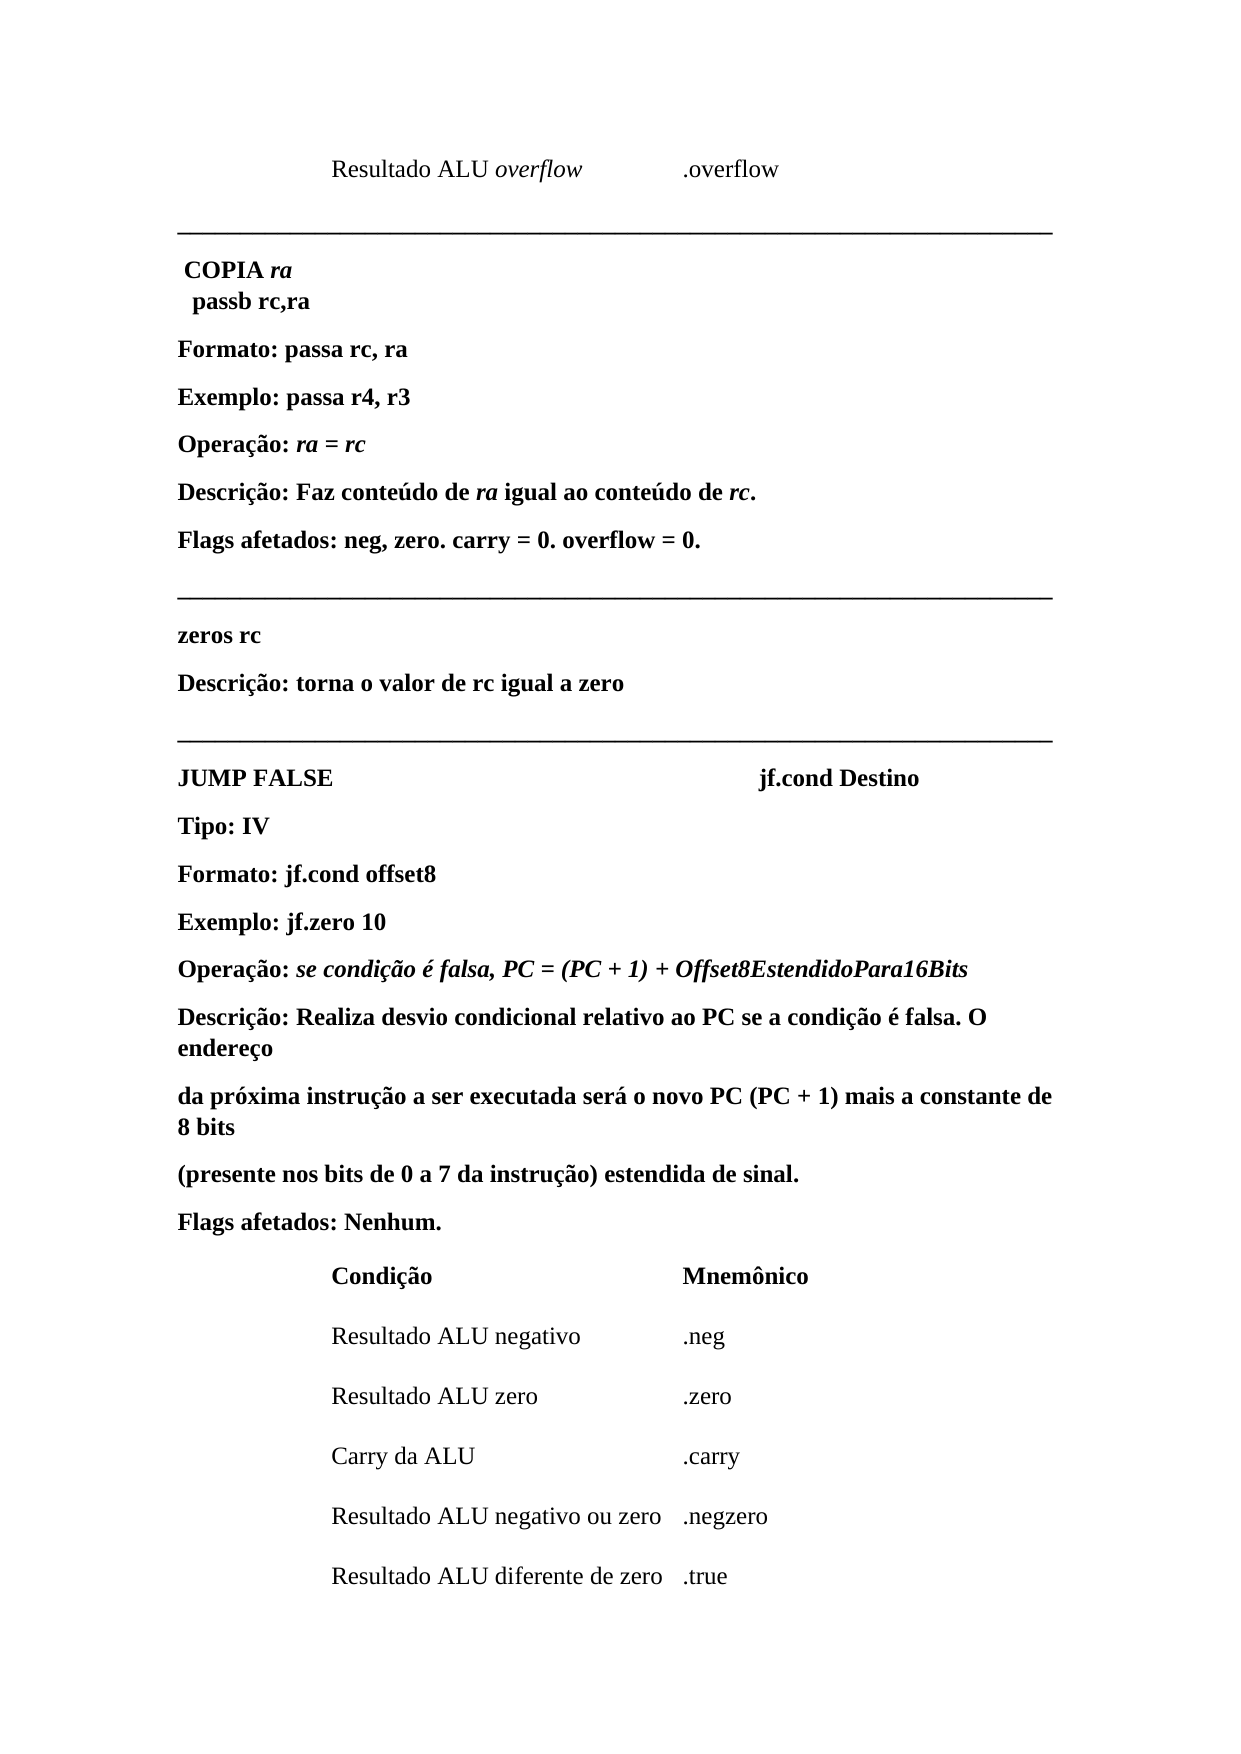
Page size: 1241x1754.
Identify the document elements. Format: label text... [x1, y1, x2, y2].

table_cell .zero [676, 1375, 916, 1435]
table_cell .true [676, 1555, 916, 1596]
table_cell .overflow [676, 148, 916, 208]
table_header Mnemônico [676, 1255, 916, 1315]
table_cell .carry [676, 1435, 916, 1495]
text Formato: passa rc, ra [177, 334, 1063, 363]
text Operação: ra = rc [177, 429, 1063, 458]
text ______________________________________________________________________ [177, 208, 1063, 236]
text Flags afetados: neg, zero. carry = 0. overflow = 0. [177, 525, 1063, 554]
text Flags afetados: Nenhum. [177, 1207, 1063, 1236]
table_cell Resultado ALU overflow [325, 148, 676, 208]
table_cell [325, 1555, 676, 1596]
text JUMP FALSE jf.cond Destino [177, 763, 1063, 792]
table_cell .neg [676, 1315, 916, 1375]
table_cell Resultado ALU negativo ou zero [325, 1495, 676, 1555]
text Descrição: Faz conteúdo de ra igual ao conteúdo de rc. [177, 477, 1063, 506]
table_cell Carry da ALU [325, 1435, 676, 1495]
text Exemplo: jf.zero 10 [177, 907, 1063, 935]
text (presente nos bits de 0 a 7 da instrução) estendida de sinal. [177, 1159, 1063, 1188]
text ______________________________________________________________________ [177, 573, 1063, 601]
text ______________________________________________________________________ [177, 716, 1063, 744]
text Tipo: IV [177, 811, 1063, 840]
text COPIA ra passb rc,ra [177, 255, 1063, 315]
table_cell Resultado ALU zero [325, 1375, 676, 1435]
table_cell .negzero [676, 1495, 916, 1555]
text da próxima instrução a ser executada será o novo PC (PC + 1) mais a constante de 8 bits [177, 1081, 1063, 1141]
text Operação: se condição é falsa, PC = (PC + 1) + Offset8EstendidoPara16Bits [177, 954, 1063, 983]
text Exemplo: passa r4, r3 [177, 382, 1063, 411]
table_header Condição [325, 1255, 676, 1315]
text Descrição: Realiza desvio condicional relativo ao PC se a condição é falsa. O endereço [177, 1002, 1063, 1062]
table_cell Resultado ALU negativo [325, 1315, 676, 1375]
text Formato: jf.cond offset8 [177, 859, 1063, 888]
text zeros rc [177, 620, 1063, 649]
text Descrição: torna o valor de rc igual a zero [177, 668, 1063, 697]
